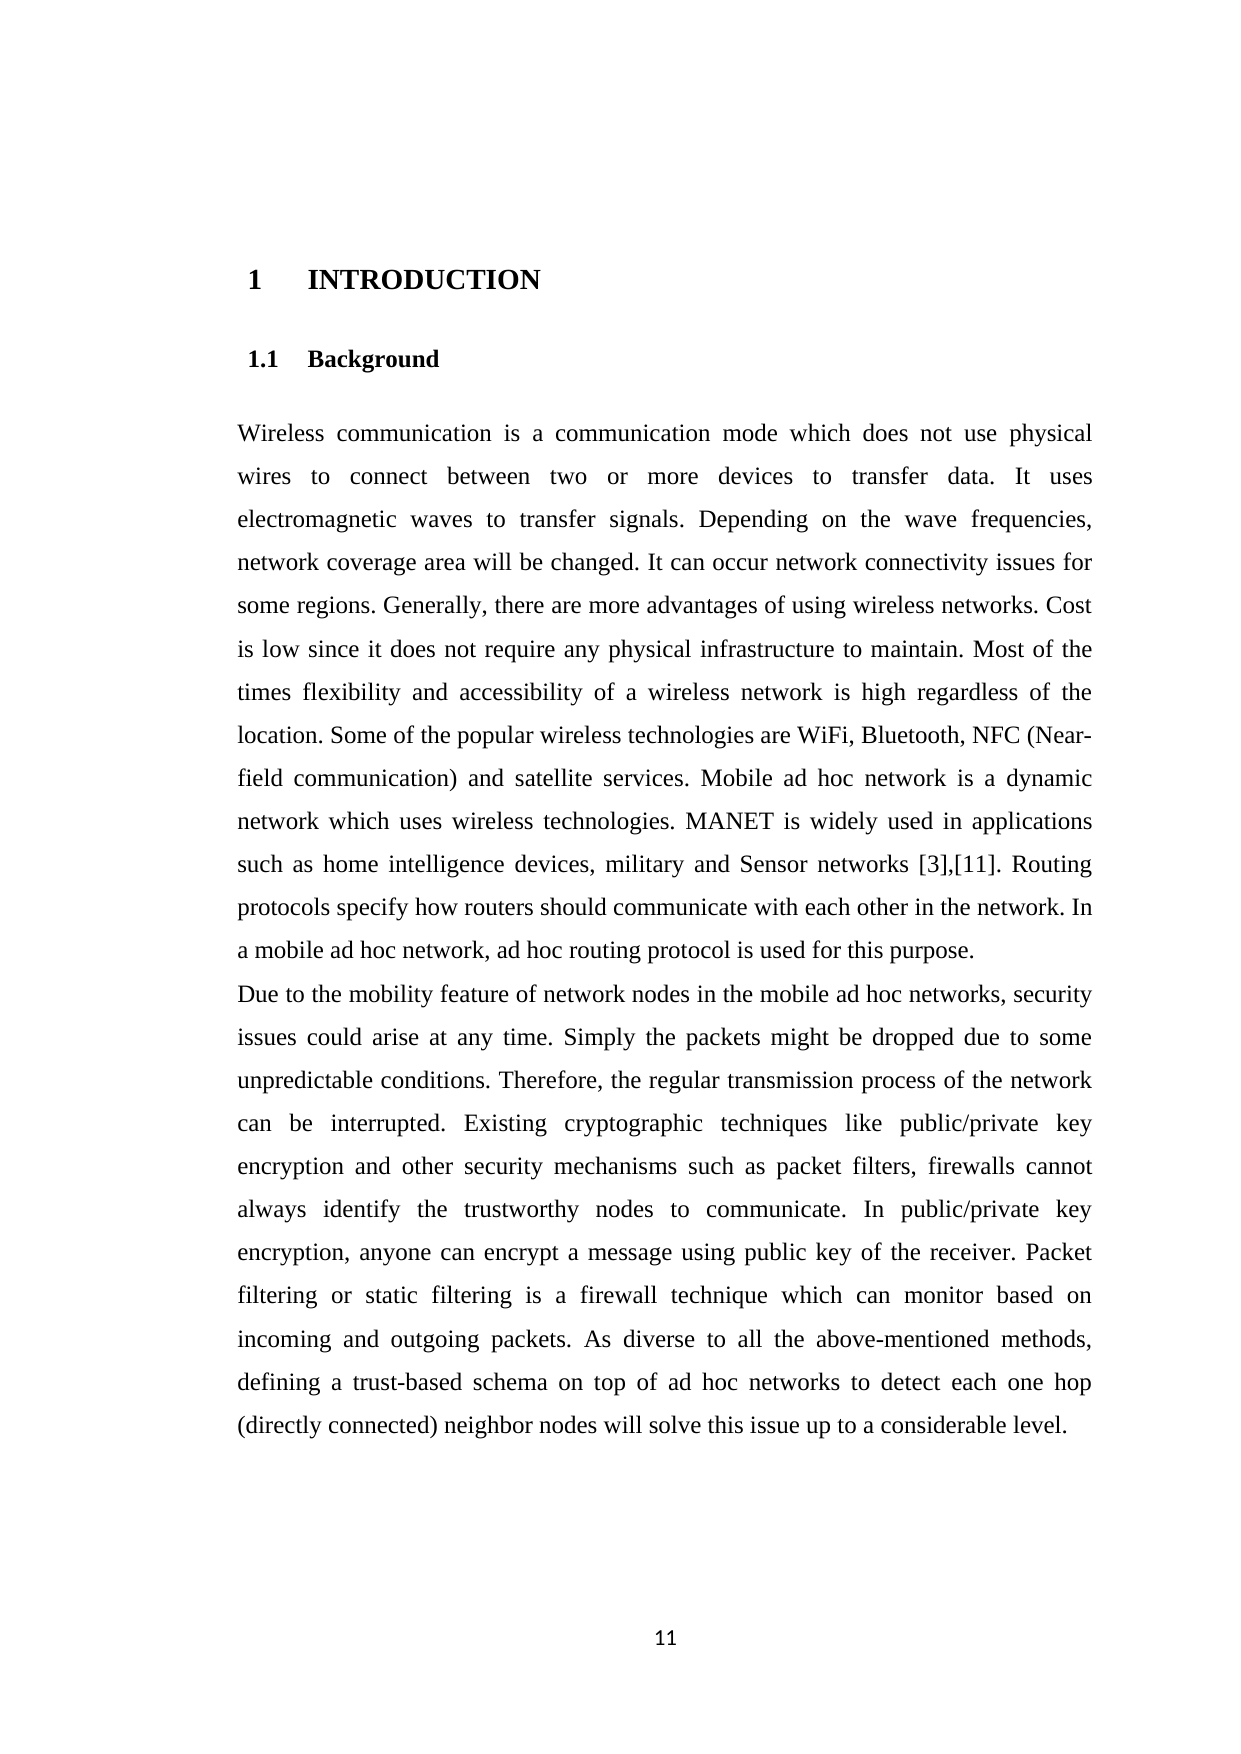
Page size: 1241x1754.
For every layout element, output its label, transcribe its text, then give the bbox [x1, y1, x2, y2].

subtitle Background [247, 344, 1093, 373]
subtitle INTRODUCTION [247, 262, 1093, 296]
text Wireless communication is a communication mode which does not use physical wires to connect between two or more devices to transfer data. It uses electromagnetic waves to transfer signals. Depending on the wave frequencies, network coverage area will be changed. It can occur network connectivity issues for some regions. Generally, there are more advantages of using wireless networks. Cost is low since it does not require any physical infrastructure to maintain. Most of the times flexibility and accessibility of a wireless network is high regardless of the location. Some of the popular wireless technologies are WiFi, Bluetooth, NFC (Near-field communication) and satellite services. Mobile ad hoc network is a dynamic network which uses wireless technologies. MANET is widely used in applications such as home intelligence devices, military and Sensor networks [3],[11]. Routing protocols specify how routers should communicate with each other in the network. In a mobile ad hoc network, ad hoc routing protocol is used for this purpose. [237, 418, 1093, 964]
text Due to the mobility feature of network nodes in the mobile ad hoc networks, security issues could arise at any time. Simply the packets might be dropped due to some unpredictable conditions. Therefore, the regular transmission process of the network can be interrupted. Existing cryptographic techniques like public/private key encryption and other security mechanisms such as packet filters, firewalls cannot always identify the trustworthy nodes to communicate. In public/private key encryption, anyone can encrypt a message using public key of the receiver. Packet filtering or static filtering is a firewall technique which can monitor based on incoming and outgoing packets. As diverse to all the above-mentioned methods, defining a trust-based schema on top of ad hoc networks to detect each one hop (directly connected) neighbor nodes will solve this issue up to a considerable level. [237, 979, 1093, 1439]
